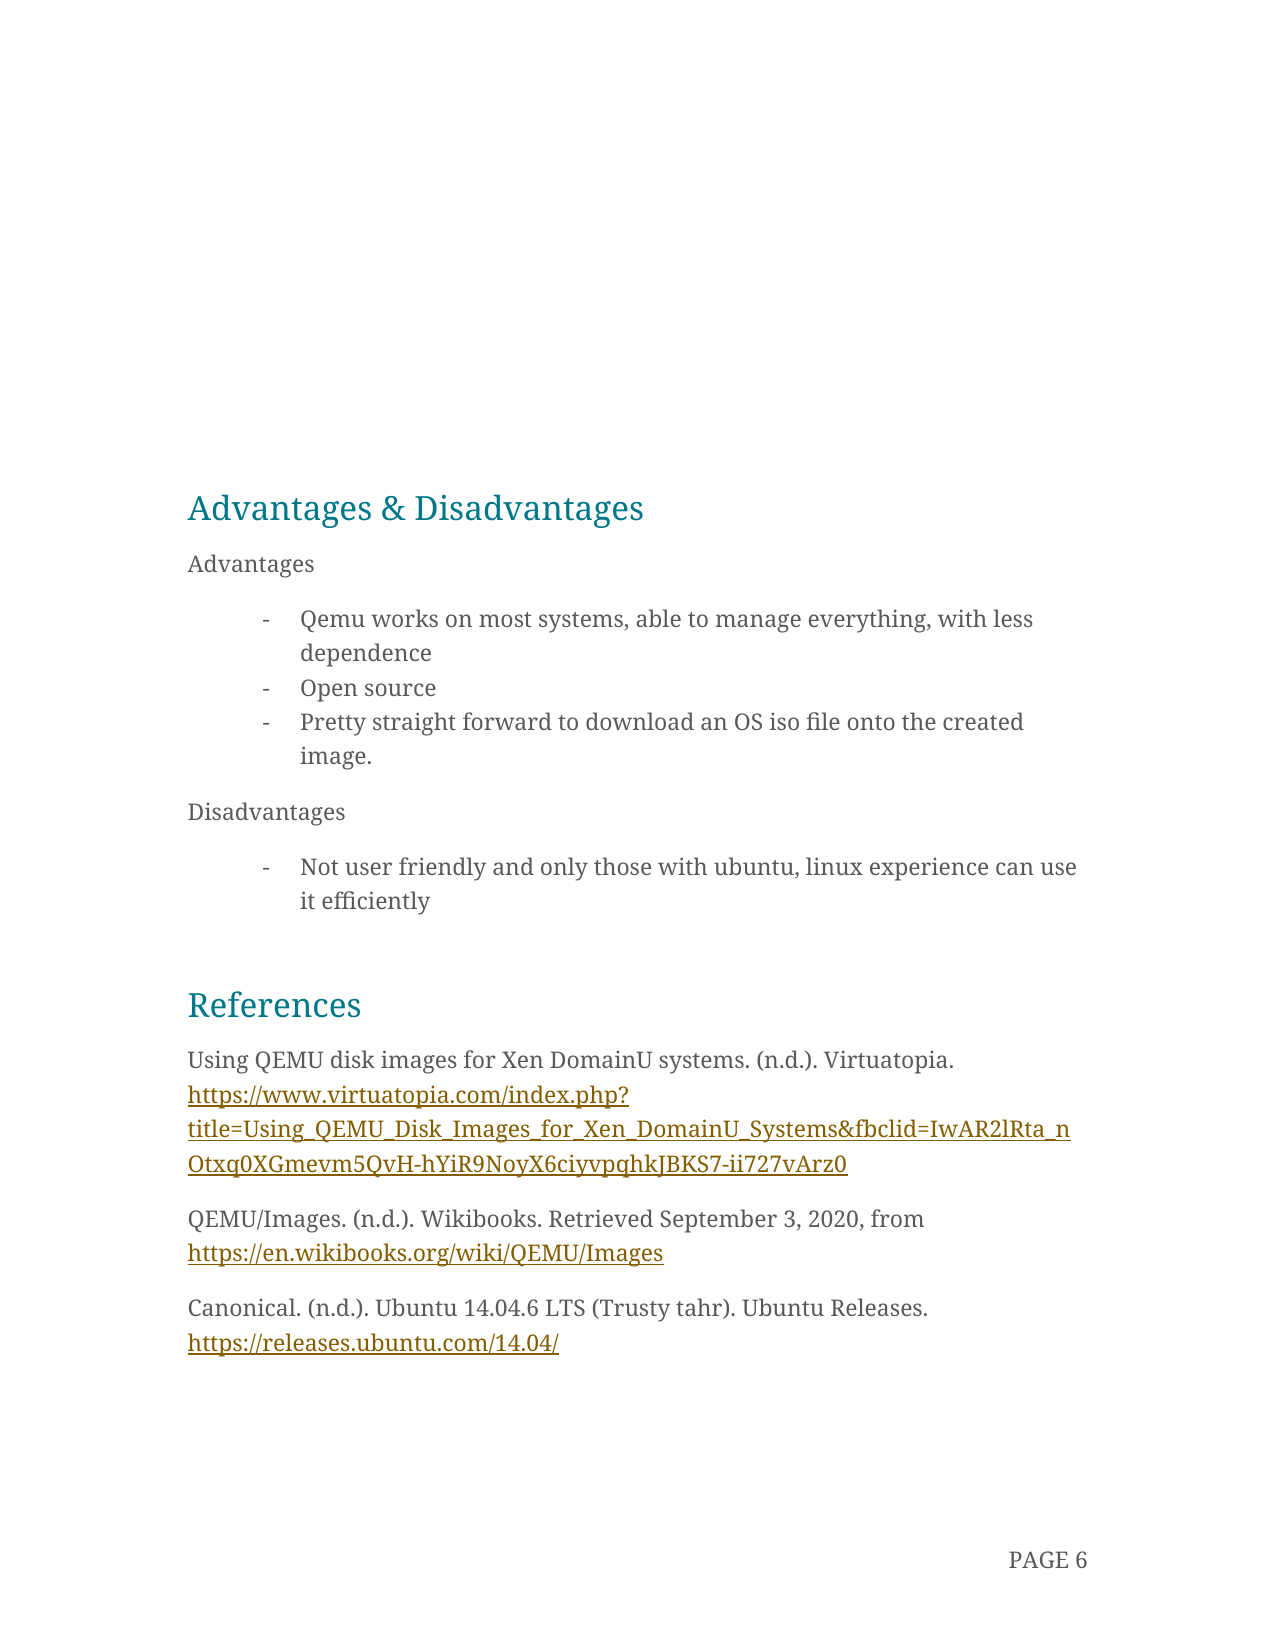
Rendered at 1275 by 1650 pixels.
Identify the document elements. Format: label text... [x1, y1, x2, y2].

text Using QEMU disk images for Xen DomainU systems. (n.d.). Virtuatopia. https://www.virtuatopia.com/index.php?title=Using_QEMU_Disk_Images_for_Xen_DomainU_Systems&fbclid=IwAR2lRta_nOtxq0XGmevm5QvH-hYiR9NoyX6ciyvpqhkJBKS7-ii727vArz0 [187, 1044, 1087, 1179]
list Not user friendly and only those with ubuntu, linux experience can use it efficiently [262, 851, 1087, 916]
list Pretty straight forward to download an OS iso file onto the created image. [262, 706, 1087, 772]
subtitle References [187, 982, 1087, 1027]
subtitle Advantages & Disadvantages [187, 485, 1087, 531]
list Open source [262, 672, 1087, 703]
text Advantages [187, 548, 1087, 579]
list Qemu works on most systems, able to manage everything, with less dependence [262, 603, 1087, 668]
text Disadvantages [187, 796, 1087, 827]
text Canonical. (n.d.). Ubuntu 14.04.6 LTS (Trusty tahr). Ubuntu Releases. https://releases.ubuntu.com/14.04/ [187, 1292, 1087, 1358]
text QEMU/Images. (n.d.). Wikibooks. Retrieved September 3, 2020, from https://en.wikibooks.org/wiki/QEMU/Images [187, 1203, 1087, 1268]
